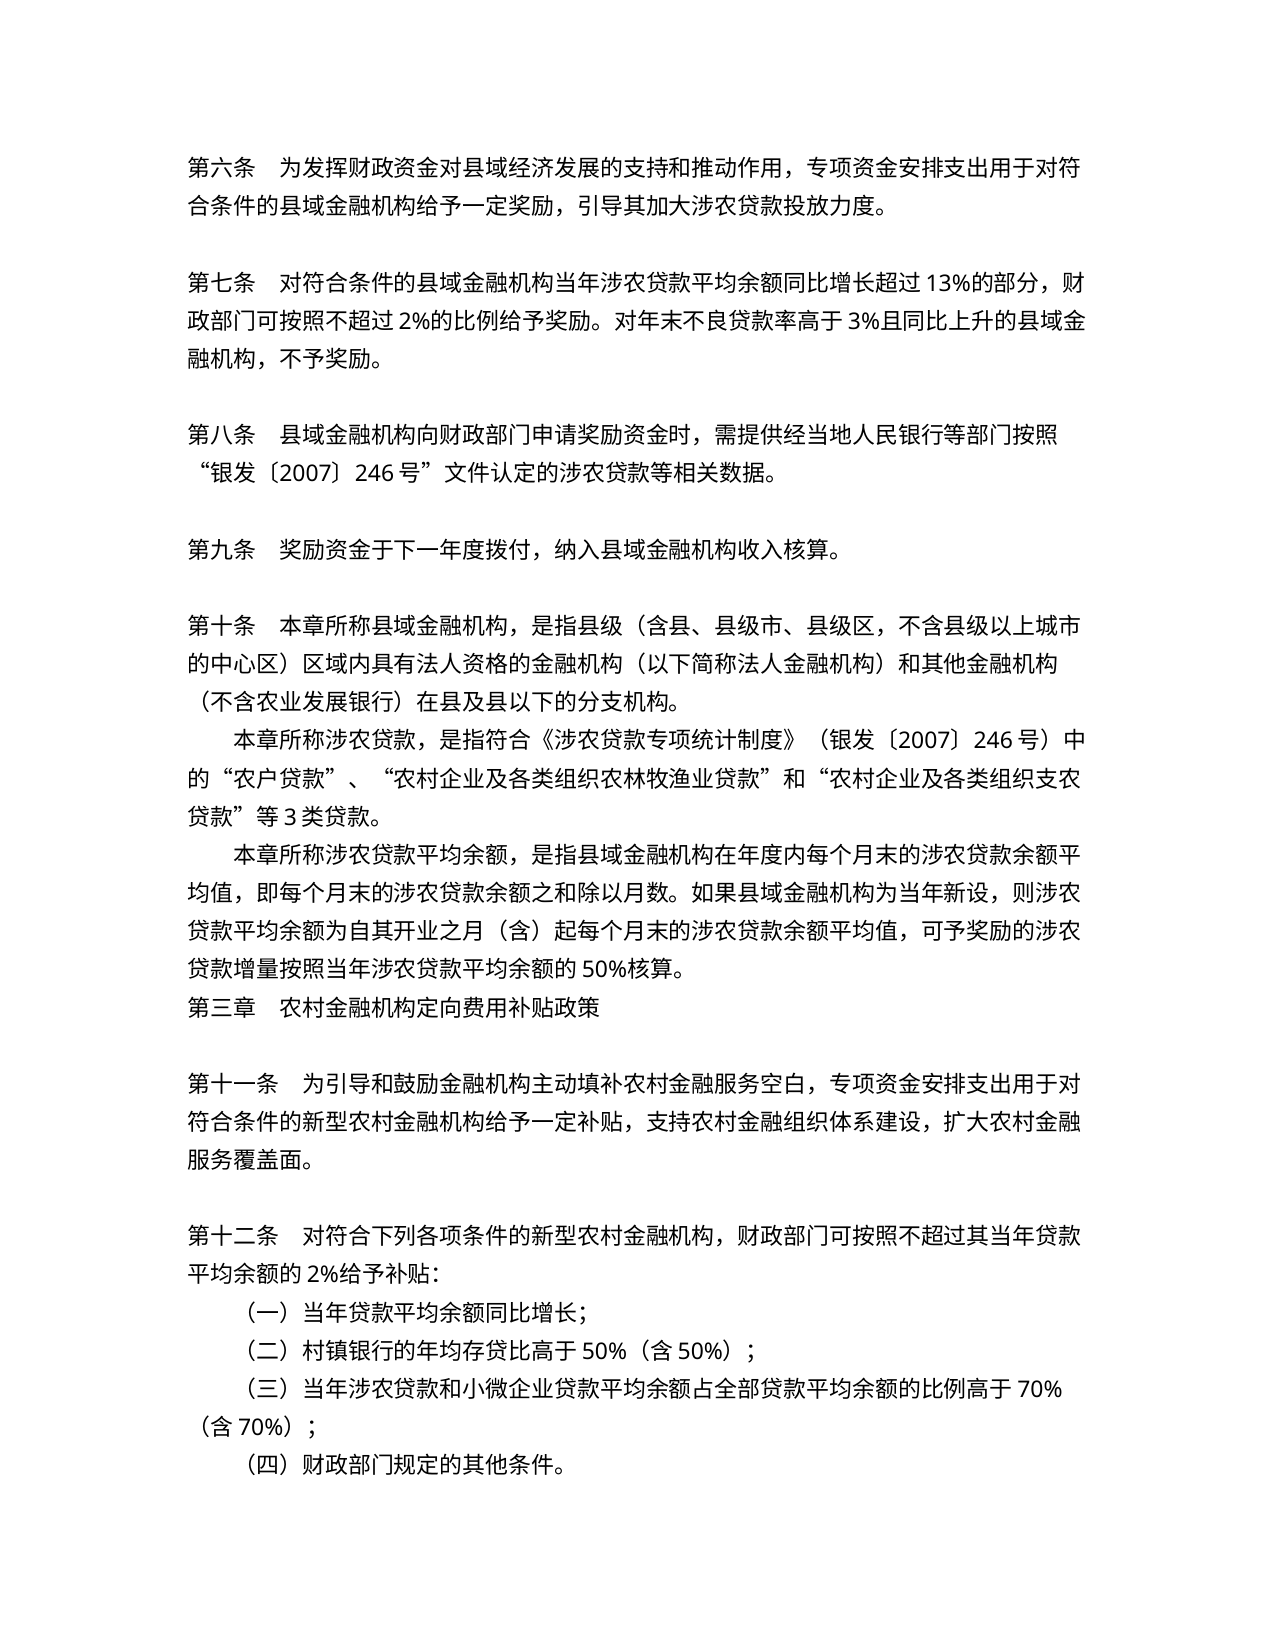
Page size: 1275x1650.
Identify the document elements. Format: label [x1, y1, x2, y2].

text [187, 150, 1087, 1481]
